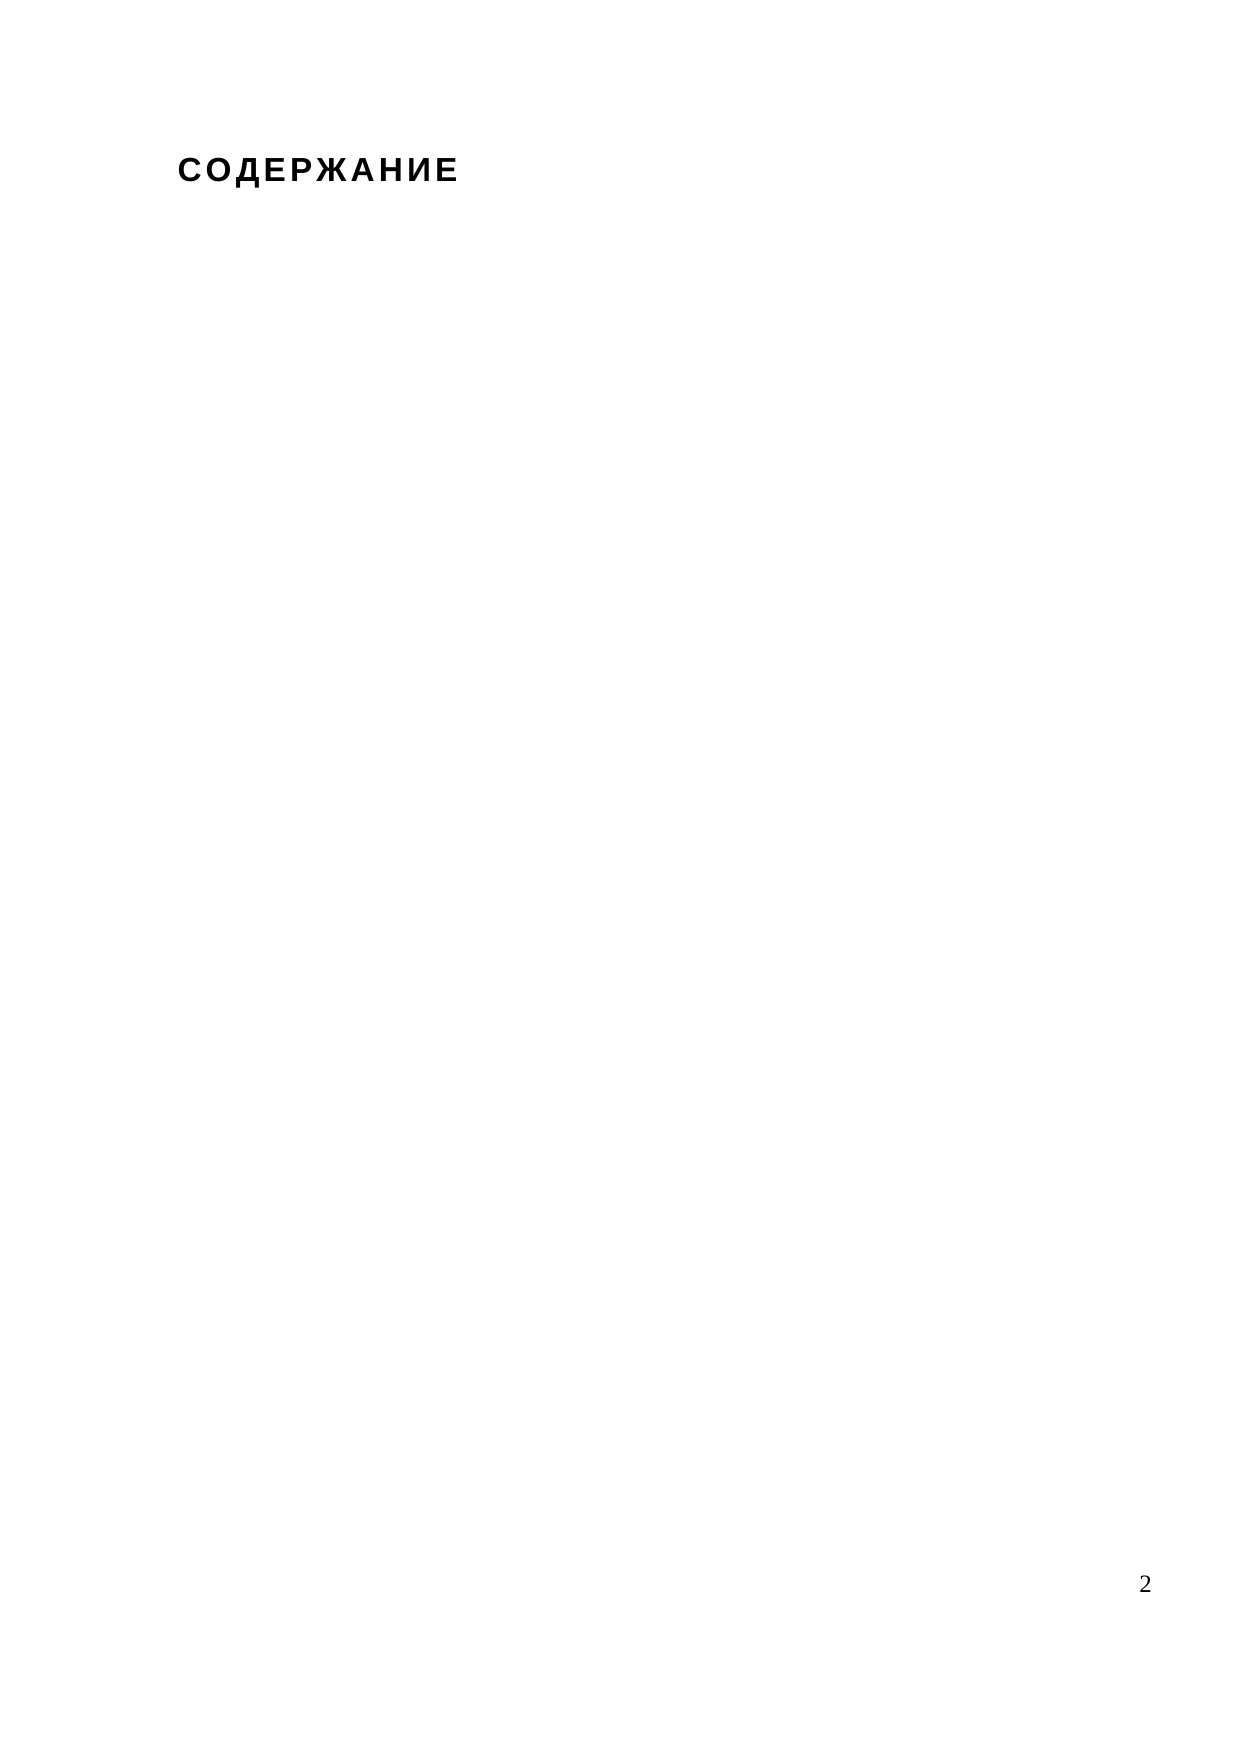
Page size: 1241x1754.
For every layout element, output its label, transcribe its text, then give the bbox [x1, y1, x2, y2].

subtitle Содержание [177, 150, 1152, 188]
